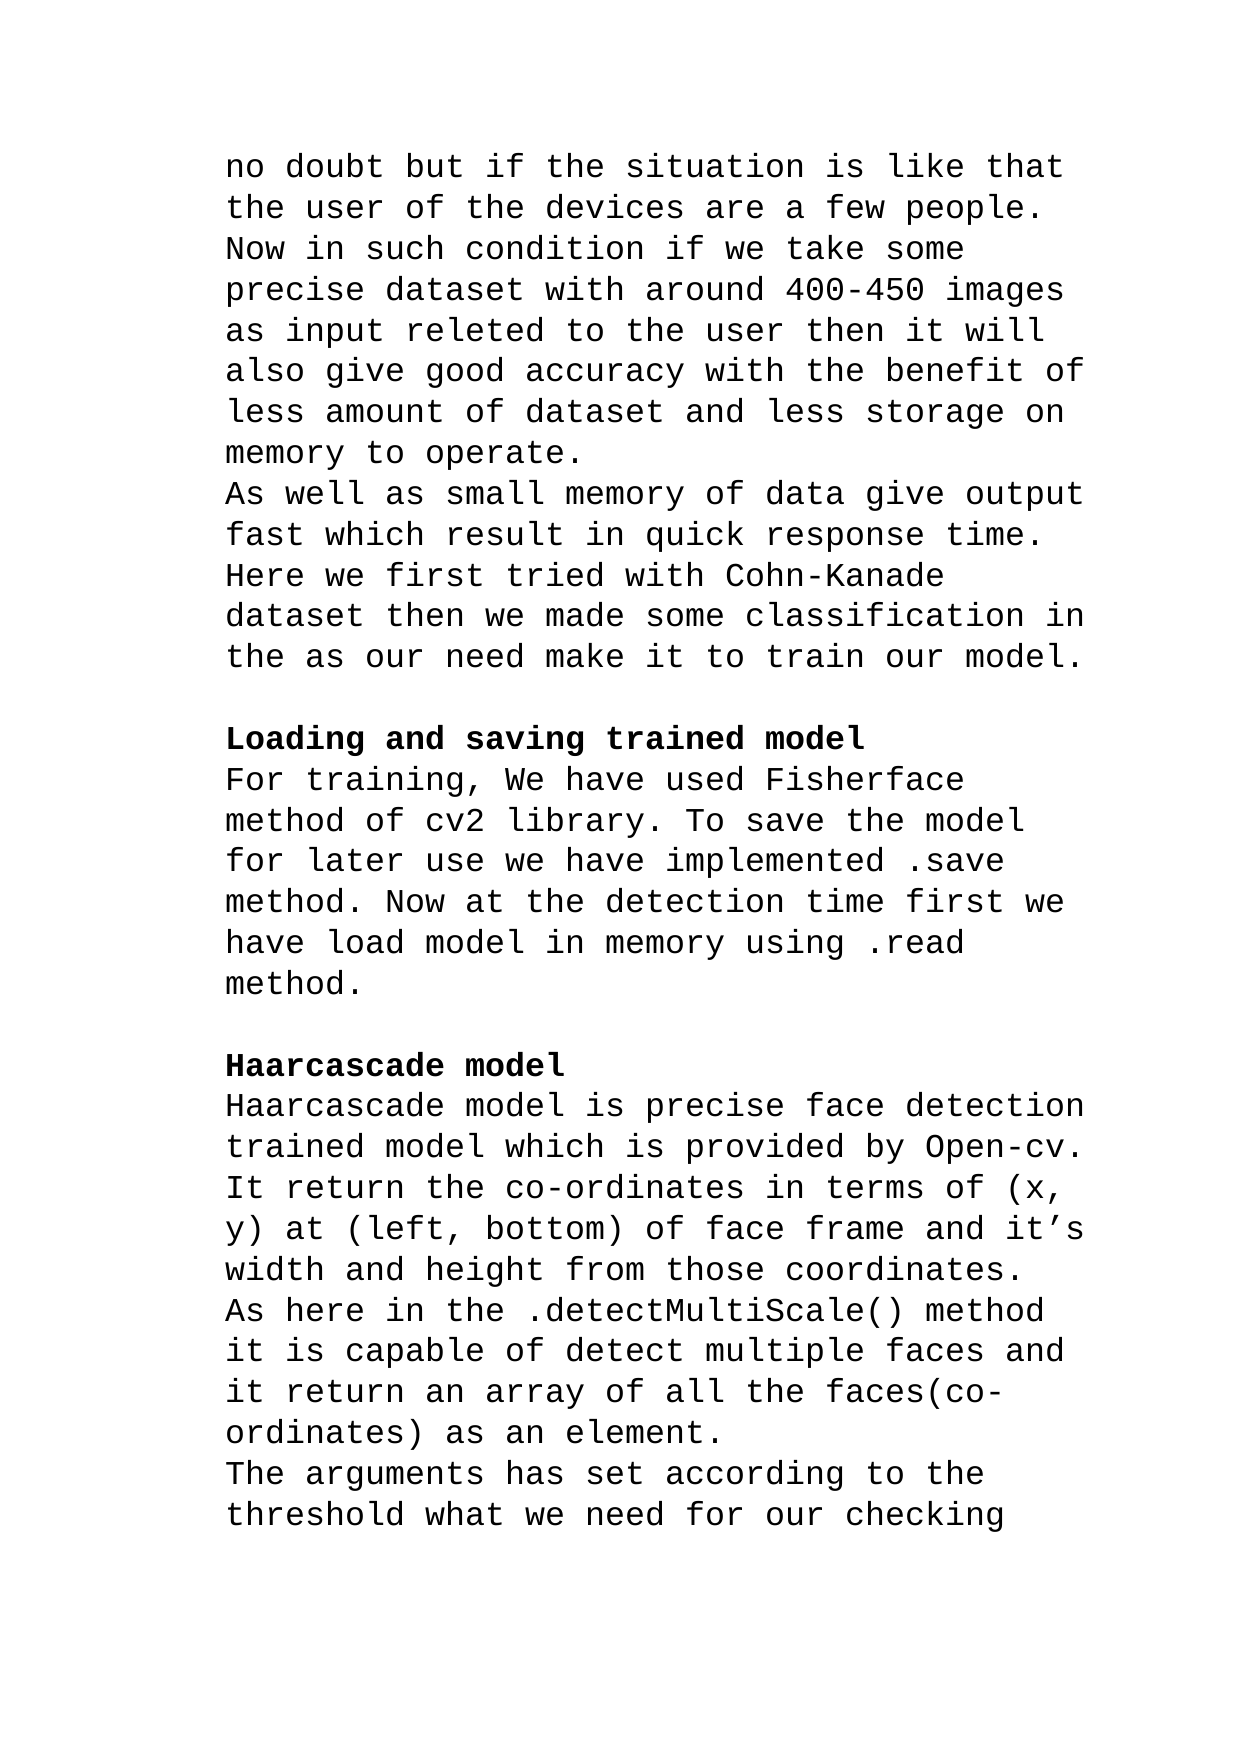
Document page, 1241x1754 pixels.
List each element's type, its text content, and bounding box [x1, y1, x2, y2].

list For training, We have used Fisherface method of cv2 library. To save the model for later use we have implemented .save method. Now at the detection time first we have load model in memory using .read method. [225, 762, 1090, 1004]
list Haarcascade model is precise face detection trained model which is provided by Open-cv. [225, 1089, 1090, 1168]
list Haarcascade model [225, 1048, 1090, 1086]
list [225, 150, 1090, 474]
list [225, 1457, 1090, 1535]
list Loading and saving trained model [225, 722, 1090, 759]
list As well as small memory of data give output fast which result in quick response time. Here we first tried with Cohn-Kanade dataset then we made some classification in the as our need make it to train our model. [225, 477, 1090, 678]
list It return the co-ordinates in terms of (x, y) at (left, bottom) of face frame and it’s width and height from those coordinates. [225, 1171, 1090, 1290]
list As here in the .detectMultiScale() method it is capable of detect multiple faces and it return an array of all the faces(co-ordinates) as an element. [225, 1293, 1090, 1454]
